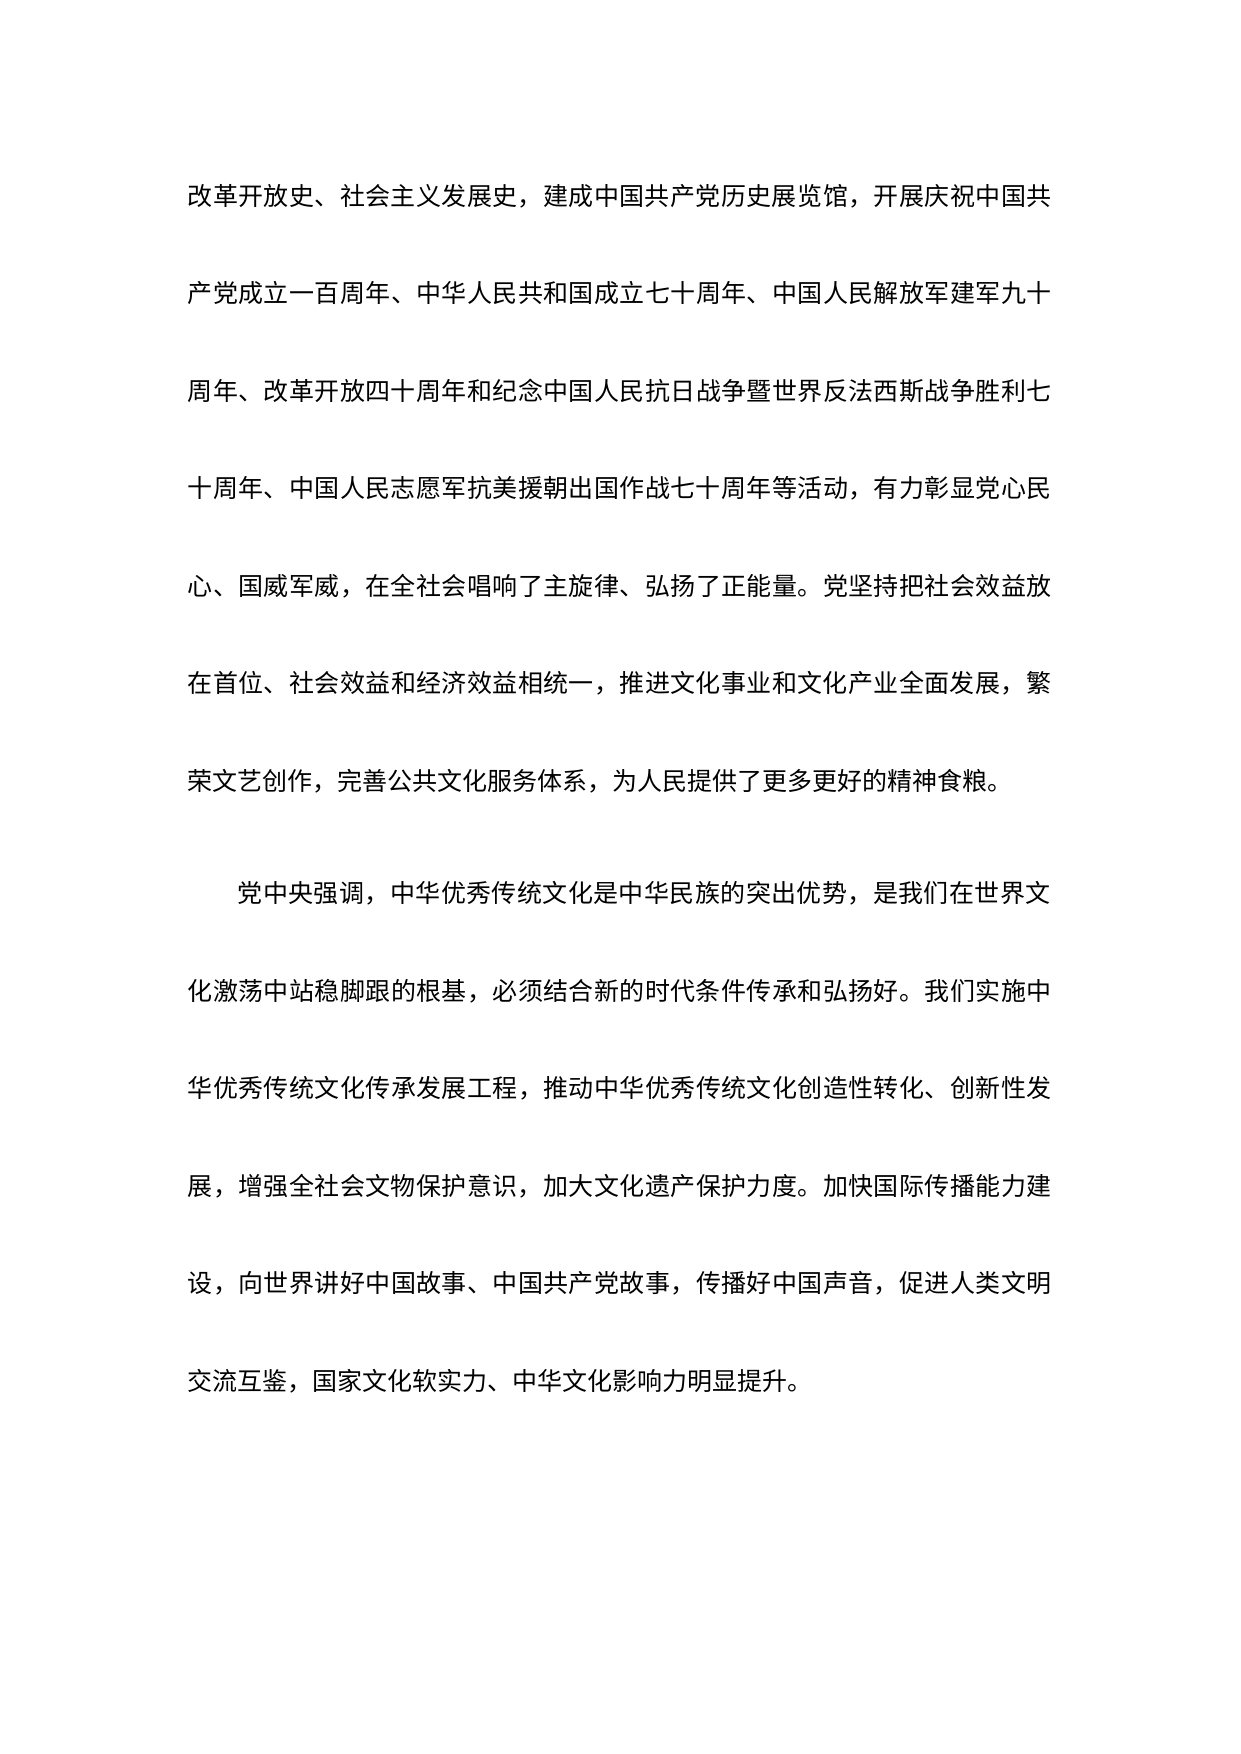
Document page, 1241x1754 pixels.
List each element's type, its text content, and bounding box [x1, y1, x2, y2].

text 党中央强调，中华优秀传统文化是中华民族的突出优势，是我们在世界文化激荡中站稳脚跟的根基，必须结合新的时代条件传承和弘扬好。我们实施中华优秀传统文化传承发展工程，推动中华优秀传统文化创造性转化、创新性发展，增强全社会文物保护意识，加大文化遗产保护力度。加快国际传播能力建设，向世界讲好中国故事、中国共产党故事，传播好中国声音，促进人类文明交流互鉴，国家文化软实力、中华文化影响力明显提升。 [187, 859, 1053, 1412]
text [187, 162, 1053, 812]
